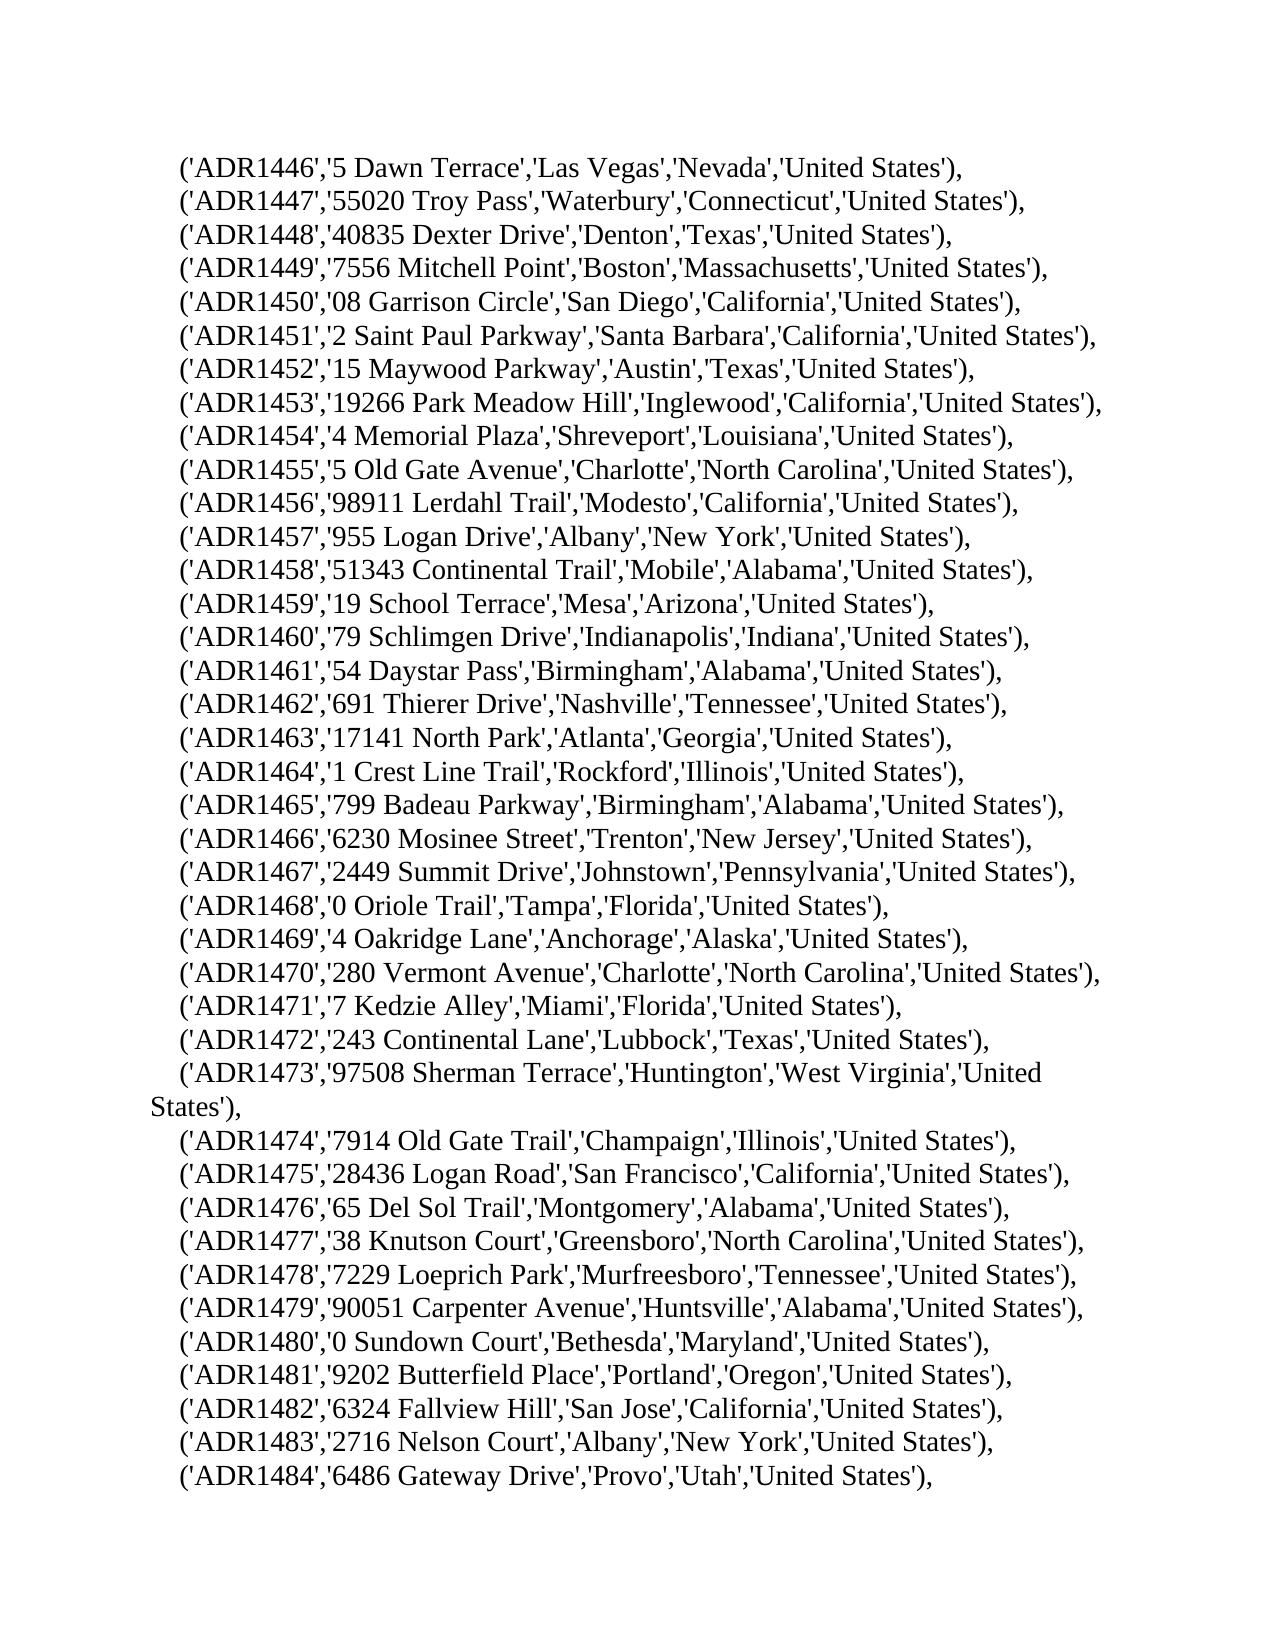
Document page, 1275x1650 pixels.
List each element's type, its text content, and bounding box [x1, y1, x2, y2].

text ('ADR1484','6486 Gateway Drive','Provo','Utah','United States'), [150, 1458, 1125, 1492]
text ('ADR1451','2 Saint Paul Parkway','Santa Barbara','California','United States'), [150, 318, 1125, 351]
text ('ADR1463','17141 North Park','Atlanta','Georgia','United States'), [150, 720, 1125, 754]
text ('ADR1448','40835 Dexter Drive','Denton','Texas','United States'), [150, 217, 1125, 251]
text ('ADR1476','65 Del Sol Trail','Montgomery','Alabama','United States'), [150, 1190, 1125, 1223]
text ('ADR1472','243 Continental Lane','Lubbock','Texas','United States'), [150, 1022, 1125, 1056]
text ('ADR1481','9202 Butterfield Place','Portland','Oregon','United States'), [150, 1357, 1125, 1391]
text ('ADR1461','54 Daystar Pass','Birmingham','Alabama','United States'), [150, 653, 1125, 687]
text ('ADR1471','7 Kedzie Alley','Miami','Florida','United States'), [150, 988, 1125, 1022]
text ('ADR1475','28436 Logan Road','San Francisco','California','United States'), [150, 1156, 1125, 1190]
text ('ADR1449','7556 Mitchell Point','Boston','Massachusetts','United States'), [150, 251, 1125, 284]
text ('ADR1450','08 Garrison Circle','San Diego','California','United States'), [150, 284, 1125, 318]
text ('ADR1447','55020 Troy Pass','Waterbury','Connecticut','United States'), [150, 183, 1125, 217]
text ('ADR1446','5 Dawn Terrace','Las Vegas','Nevada','United States'), [150, 150, 1125, 183]
text ('ADR1453','19266 Park Meadow Hill','Inglewood','California','United States'), [150, 385, 1125, 418]
text ('ADR1474','7914 Old Gate Trail','Champaign','Illinois','United States'), [150, 1123, 1125, 1156]
text ('ADR1459','19 School Terrace','Mesa','Arizona','United States'), [150, 586, 1125, 619]
text ('ADR1465','799 Badeau Parkway','Birmingham','Alabama','United States'), [150, 787, 1125, 821]
text ('ADR1454','4 Memorial Plaza','Shreveport','Louisiana','United States'), [150, 418, 1125, 452]
text ('ADR1456','98911 Lerdahl Trail','Modesto','California','United States'), [150, 485, 1125, 519]
text ('ADR1469','4 Oakridge Lane','Anchorage','Alaska','United States'), [150, 921, 1125, 955]
text ('ADR1480','0 Sundown Court','Bethesda','Maryland','United States'), [150, 1324, 1125, 1357]
text ('ADR1452','15 Maywood Parkway','Austin','Texas','United States'), [150, 351, 1125, 385]
text ('ADR1458','51343 Continental Trail','Mobile','Alabama','United States'), [150, 552, 1125, 586]
text ('ADR1455','5 Old Gate Avenue','Charlotte','North Carolina','United States'), [150, 452, 1125, 485]
text ('ADR1470','280 Vermont Avenue','Charlotte','North Carolina','United States'), [150, 955, 1125, 988]
text ('ADR1473','97508 Sherman Terrace','Huntington','West Virginia','United States'), [150, 1056, 1125, 1123]
text ('ADR1467','2449 Summit Drive','Johnstown','Pennsylvania','United States'), [150, 854, 1125, 888]
text ('ADR1460','79 Schlimgen Drive','Indianapolis','Indiana','United States'), [150, 619, 1125, 653]
text ('ADR1482','6324 Fallview Hill','San Jose','California','United States'), [150, 1391, 1125, 1424]
text ('ADR1457','955 Logan Drive','Albany','New York','United States'), [150, 519, 1125, 552]
text ('ADR1479','90051 Carpenter Avenue','Huntsville','Alabama','United States'), [150, 1290, 1125, 1324]
text ('ADR1468','0 Oriole Trail','Tampa','Florida','United States'), [150, 888, 1125, 921]
text ('ADR1464','1 Crest Line Trail','Rockford','Illinois','United States'), [150, 754, 1125, 787]
text ('ADR1466','6230 Mosinee Street','Trenton','New Jersey','United States'), [150, 821, 1125, 854]
text ('ADR1477','38 Knutson Court','Greensboro','North Carolina','United States'), [150, 1223, 1125, 1257]
text ('ADR1462','691 Thierer Drive','Nashville','Tennessee','United States'), [150, 687, 1125, 720]
text ('ADR1483','2716 Nelson Court','Albany','New York','United States'), [150, 1424, 1125, 1458]
text ('ADR1478','7229 Loeprich Park','Murfreesboro','Tennessee','United States'), [150, 1257, 1125, 1290]
